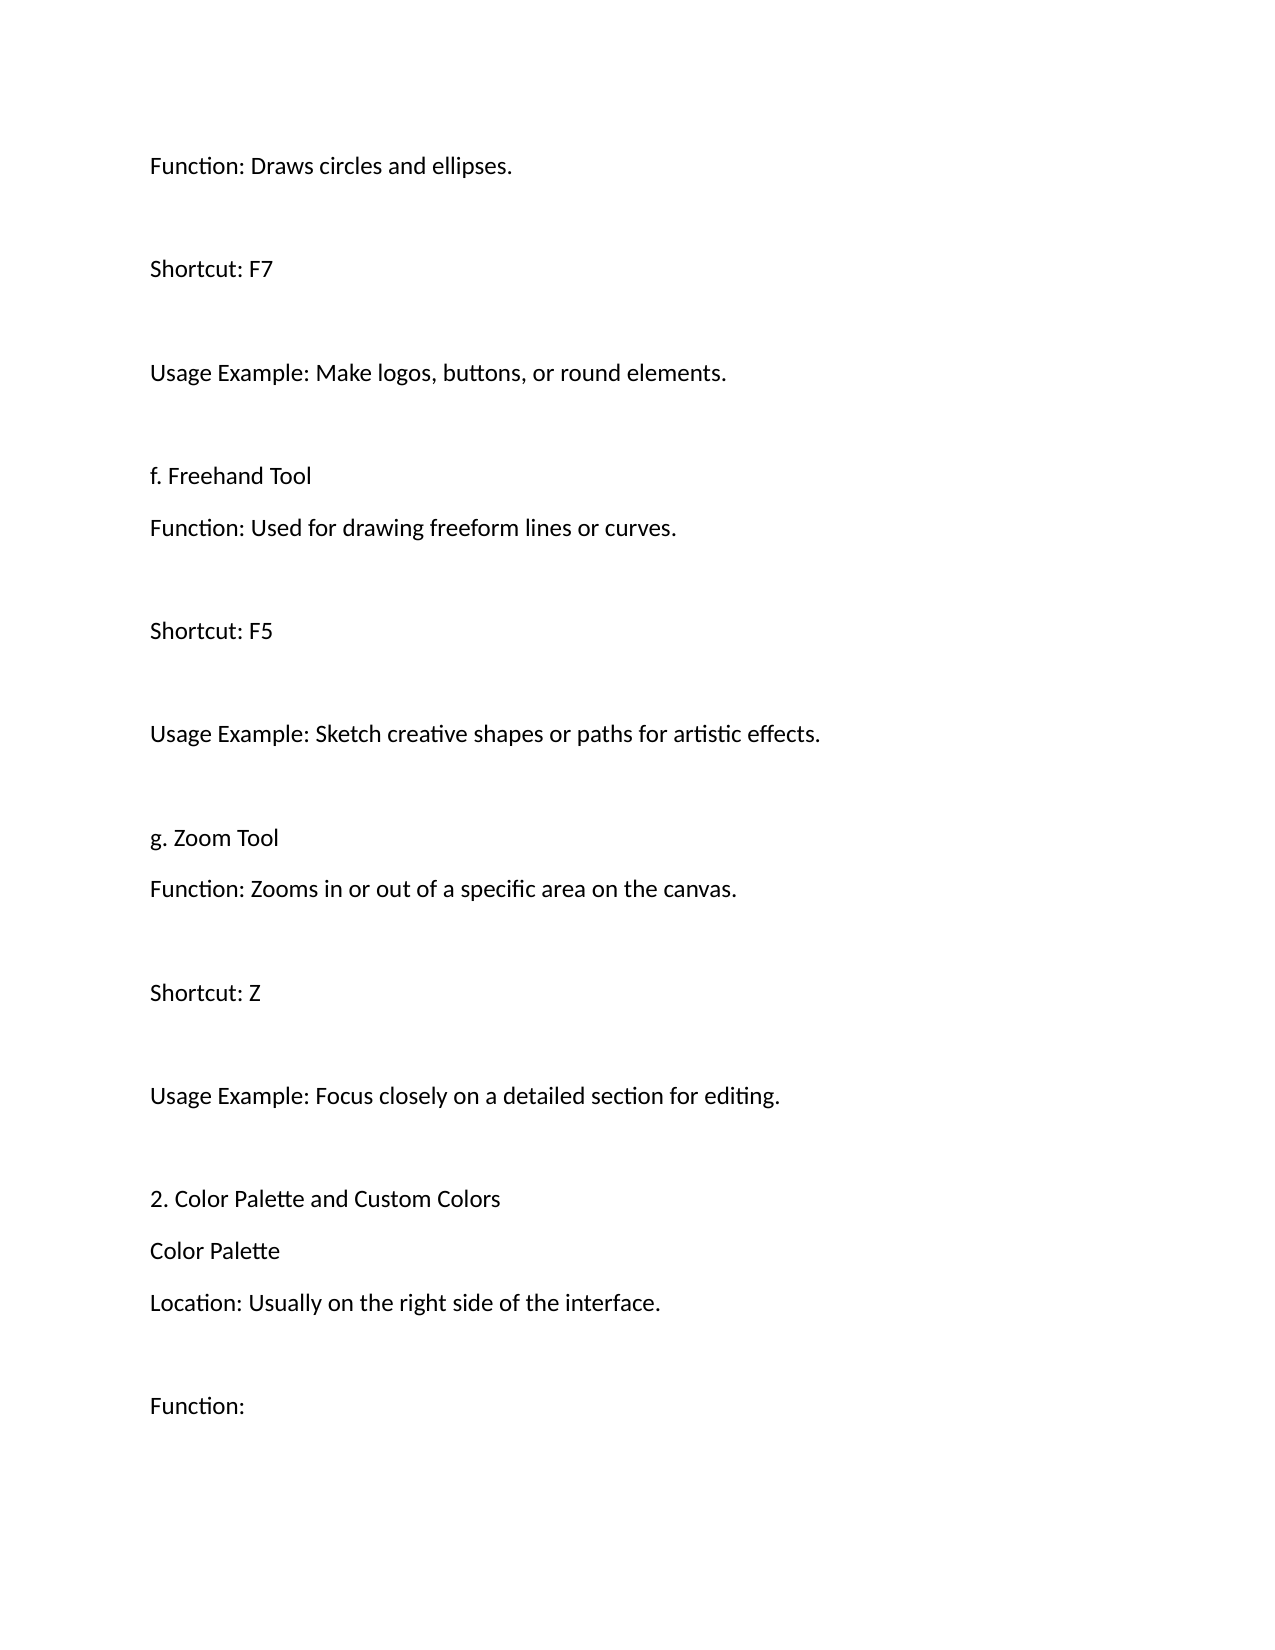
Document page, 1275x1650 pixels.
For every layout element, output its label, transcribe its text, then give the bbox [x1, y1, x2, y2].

text Shortcut: F7 [150, 253, 1125, 284]
text Usage Example: Focus closely on a detailed section for editing. [150, 1080, 1125, 1111]
text Shortcut: Z [150, 977, 1125, 1007]
text f. Freehand Tool [150, 460, 1125, 491]
text Location: Usually on the right side of the interface. [150, 1287, 1125, 1317]
text Color Palette [150, 1235, 1125, 1266]
text g. Zoom Tool [150, 822, 1125, 852]
text Function: [150, 1390, 1125, 1421]
text Usage Example: Sketch creative shapes or paths for artistic effects. [150, 718, 1125, 749]
text 2. Color Palette and Custom Colors [150, 1183, 1125, 1214]
text Shortcut: F5 [150, 615, 1125, 646]
text Function: Zooms in or out of a specific area on the canvas. [150, 873, 1125, 904]
text Function: Used for drawing freeform lines or curves. [150, 512, 1125, 542]
text Function: Draws circles and ellipses. [150, 150, 1125, 181]
text Usage Example: Make logos, buttons, or round elements. [150, 357, 1125, 387]
